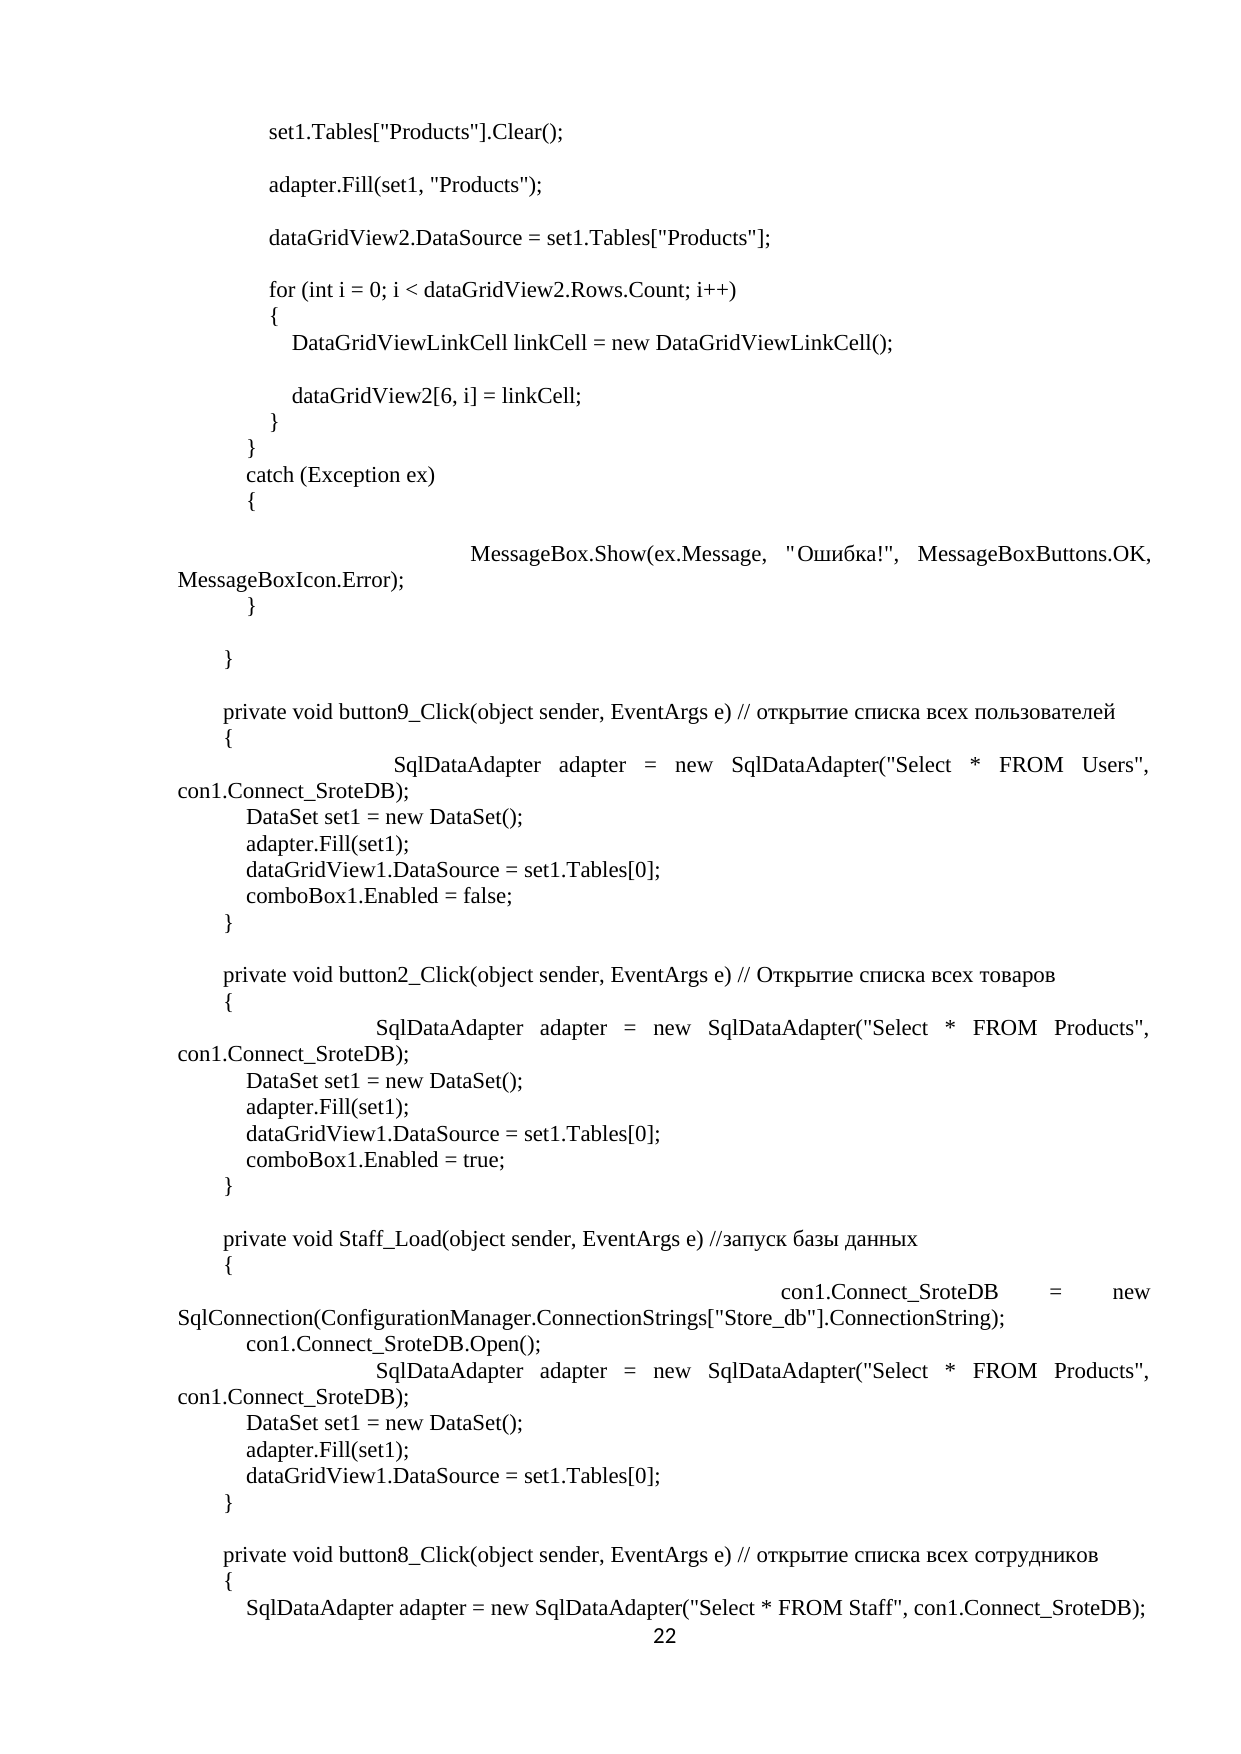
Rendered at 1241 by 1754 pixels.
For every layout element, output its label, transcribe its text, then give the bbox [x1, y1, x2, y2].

text catch (Exception ex) [177, 461, 1152, 487]
text adapter.Fill(set1); [177, 830, 1152, 856]
text dataGridView2.DataSource = set1.Tables["Products"]; [177, 223, 1152, 250]
text comboBox1.Enabled = false; [177, 882, 1152, 909]
text } [177, 434, 1152, 461]
text con1.Connect_SroteDB = new SqlConnection(ConfigurationManager.ConnectionStrings["Store_db"].ConnectionString); [177, 1278, 1152, 1330]
text { [177, 1251, 1152, 1278]
text DataSet set1 = new DataSet(); [177, 803, 1152, 830]
text { [177, 487, 1152, 513]
text comboBox1.Enabled = true; [177, 1146, 1152, 1172]
text SqlDataAdapter adapter = new SqlDataAdapter("Select * FROM Products", con1.Connect_SroteDB); [177, 1357, 1152, 1409]
text } [177, 408, 1152, 434]
text MessageBox.Show(ex.Message, "Ошибка!", MessageBoxButtons.OK, MessageBoxIcon.Error); [177, 540, 1152, 592]
text } [177, 1488, 1152, 1515]
text adapter.Fill(set1); [177, 1093, 1152, 1119]
text { [177, 303, 1152, 329]
text con1.Connect_SroteDB.Open(); [177, 1330, 1152, 1357]
text for (int i = 0; i < dataGridView2.Rows.Count; i++) [177, 276, 1152, 303]
text dataGridView1.DataSource = set1.Tables[0]; [177, 856, 1152, 882]
text adapter.Fill(set1, "Products"); [177, 171, 1152, 197]
text dataGridView1.DataSource = set1.Tables[0]; [177, 1119, 1152, 1146]
text private void Staff_Load(object sender, EventArgs e) //запуск базы данных [177, 1225, 1152, 1251]
text } [177, 592, 1152, 619]
text SqlDataAdapter adapter = new SqlDataAdapter("Select * FROM Products", con1.Connect_SroteDB); [177, 1014, 1152, 1067]
text private void button8_Click(object sender, EventArgs e) // открытие списка всех сотрудников [177, 1541, 1152, 1568]
text private void button9_Click(object sender, EventArgs e) // открытие списка всех пользователей [177, 698, 1152, 724]
text { [177, 988, 1152, 1014]
text set1.Tables["Products"].Clear(); [177, 118, 1152, 144]
text } [177, 909, 1152, 935]
text DataSet set1 = new DataSet(); [177, 1409, 1152, 1436]
text adapter.Fill(set1); [177, 1436, 1152, 1462]
text dataGridView2[6, i] = linkCell; [177, 382, 1152, 408]
text { [177, 1568, 1152, 1594]
text SqlDataAdapter adapter = new SqlDataAdapter("Select * FROM Users", con1.Connect_SroteDB); [177, 751, 1152, 803]
text private void button2_Click(object sender, EventArgs e) // Открытие списка всех товаров [177, 961, 1152, 988]
text DataGridViewLinkCell linkCell = new DataGridViewLinkCell(); [177, 329, 1152, 355]
text { [177, 724, 1152, 751]
text dataGridView1.DataSource = set1.Tables[0]; [177, 1462, 1152, 1488]
text SqlDataAdapter adapter = new SqlDataAdapter("Select * FROM Staff", con1.Connect_SroteDB); [177, 1594, 1152, 1620]
text } [177, 1172, 1152, 1199]
text } [177, 645, 1152, 672]
text DataSet set1 = new DataSet(); [177, 1067, 1152, 1093]
